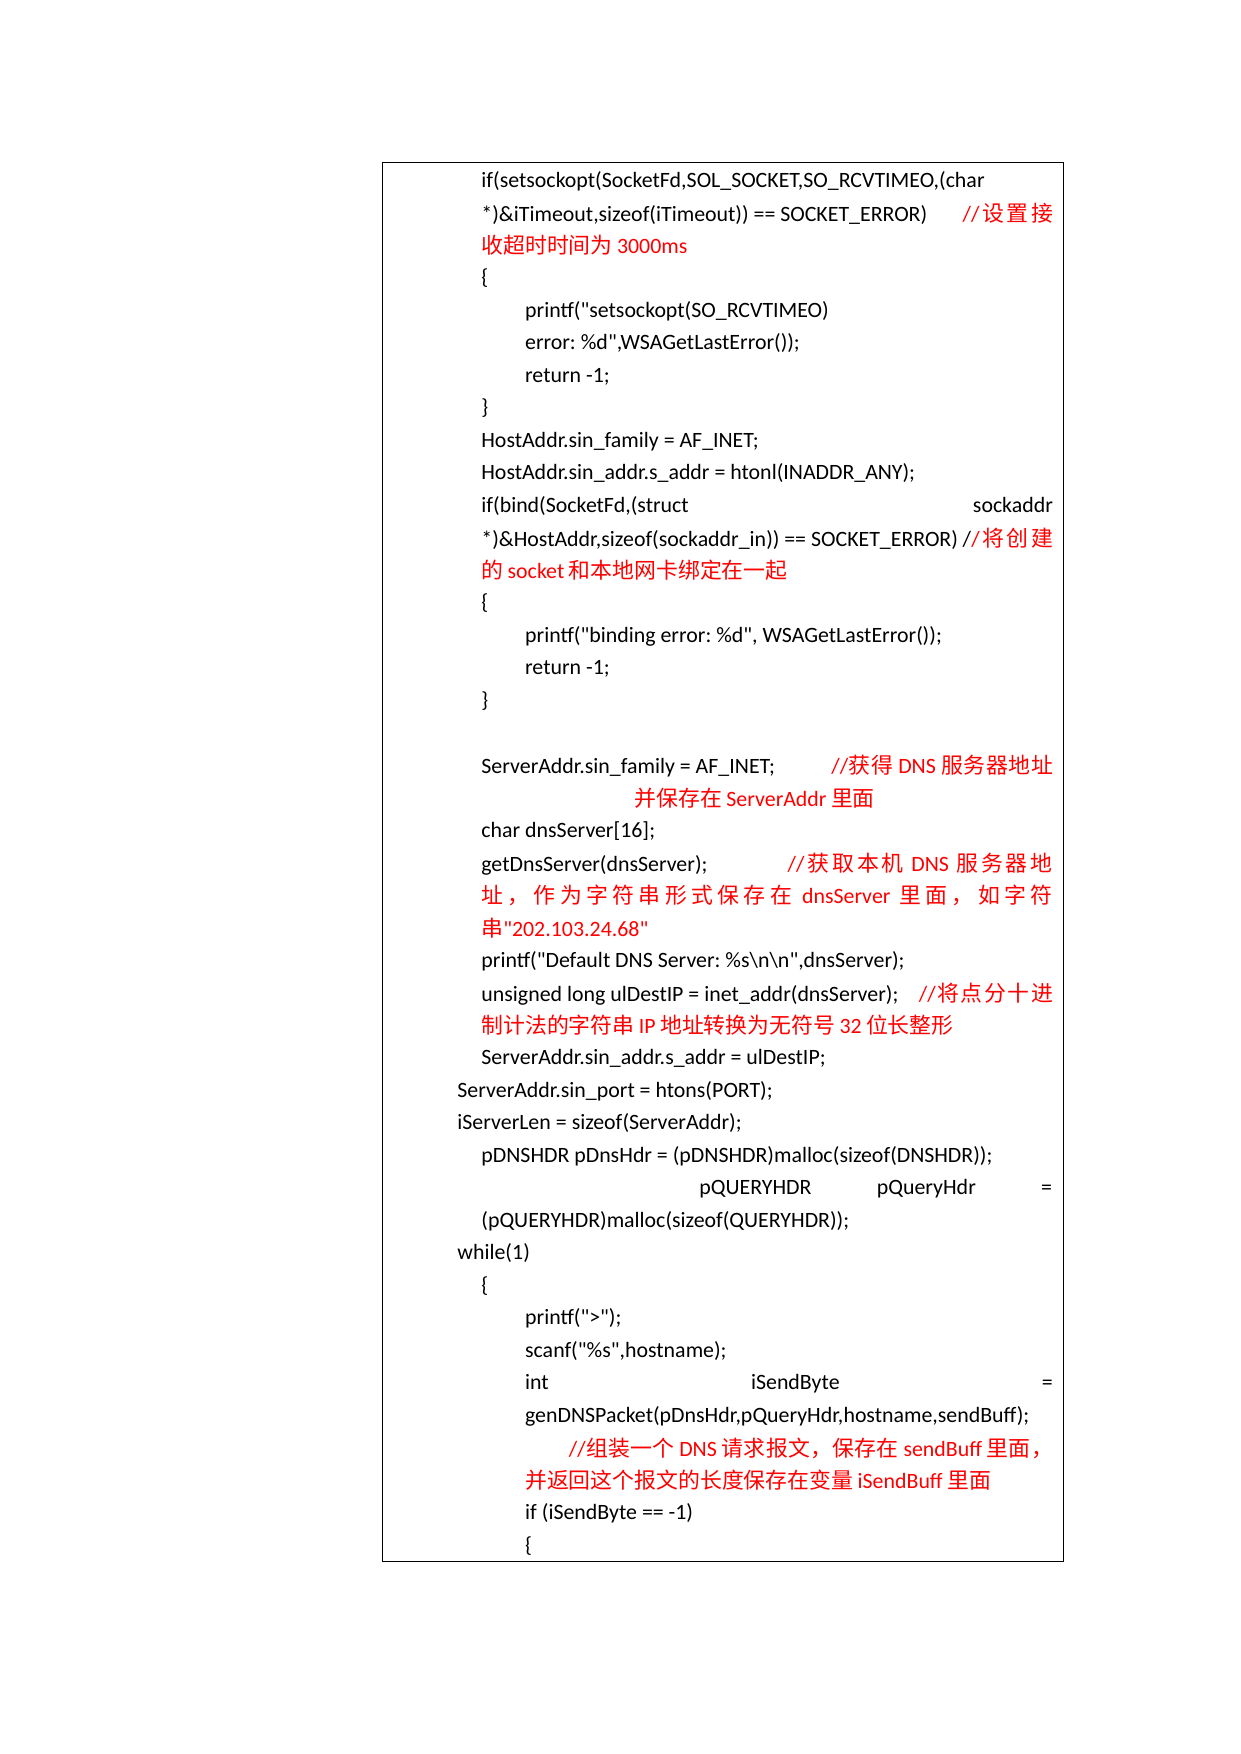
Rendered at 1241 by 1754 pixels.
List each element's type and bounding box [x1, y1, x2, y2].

table_cell [383, 163, 1063, 1561]
